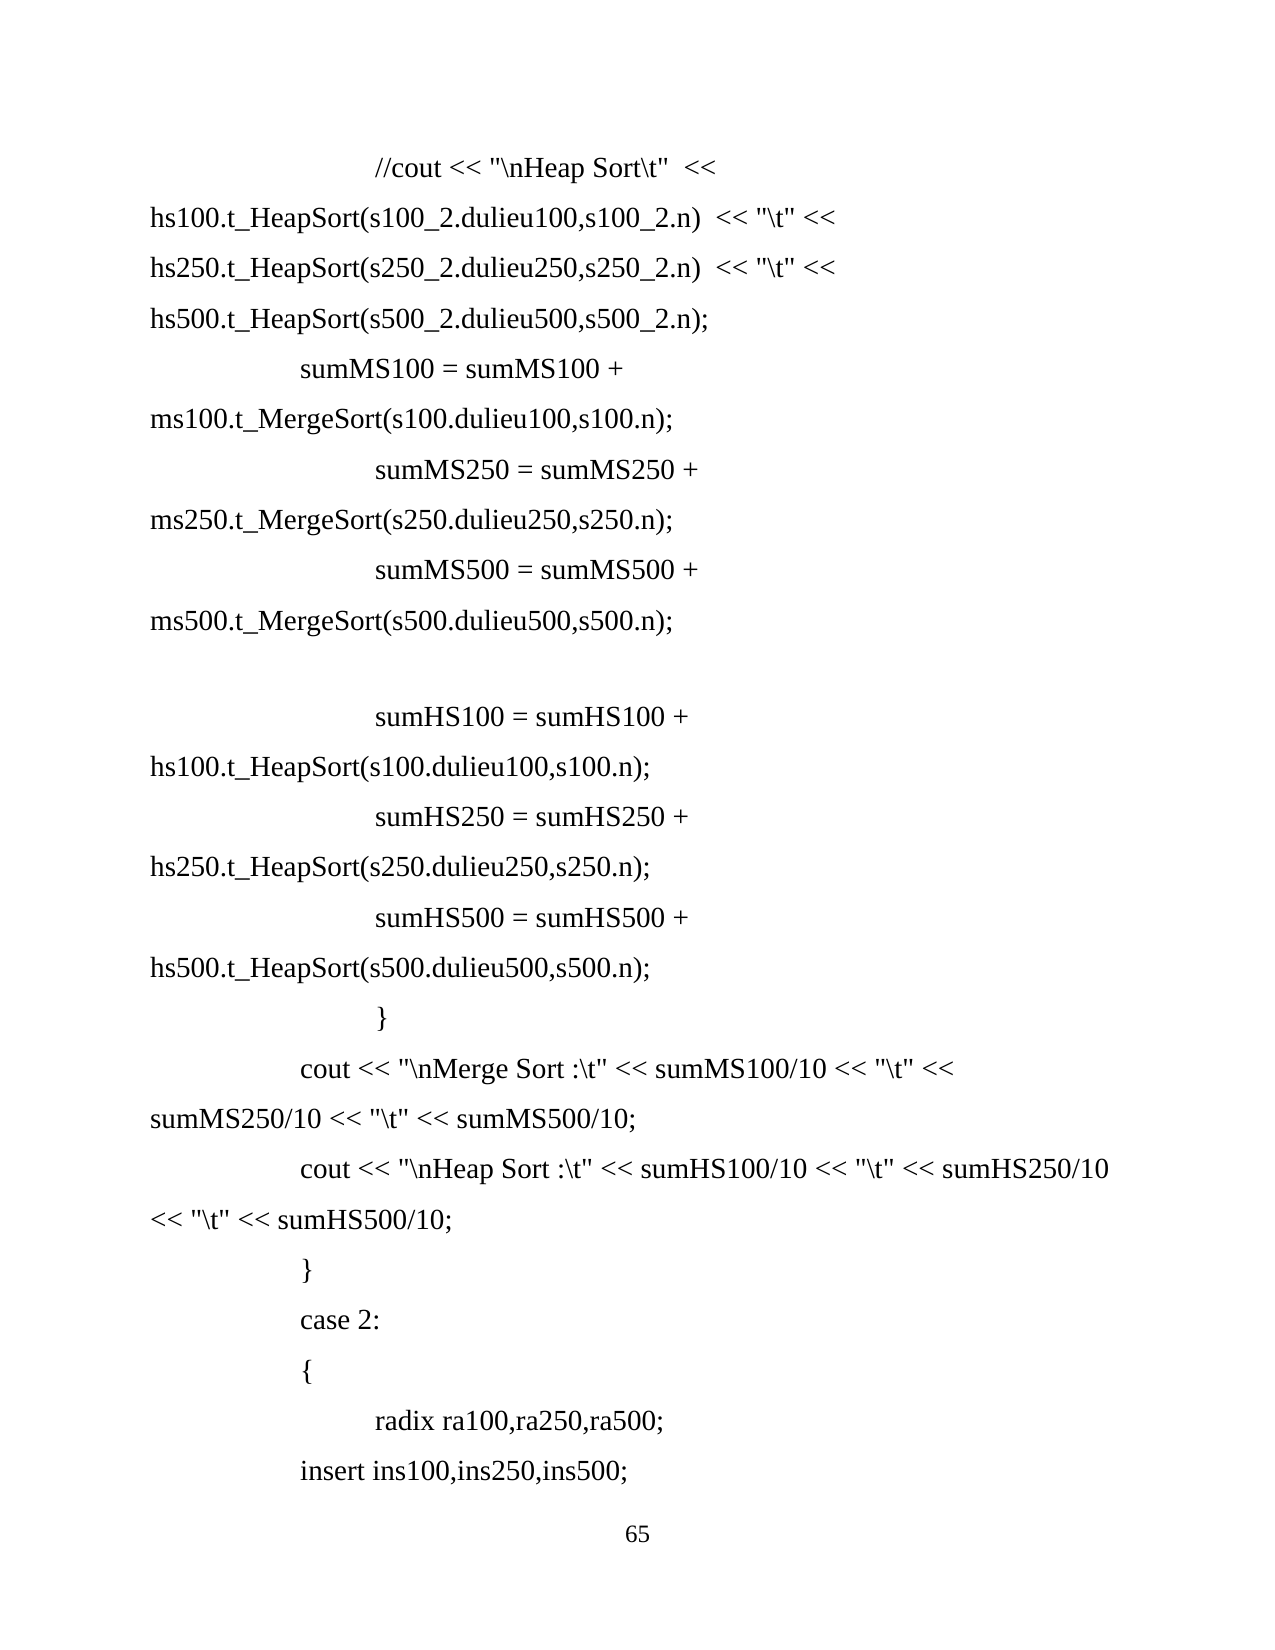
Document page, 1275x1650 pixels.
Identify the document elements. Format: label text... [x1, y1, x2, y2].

text sumMS500 = sumMS500 + ms500.t_MergeSort(s500.dulieu500,s500.n); [150, 552, 1125, 636]
text sumMS100 = sumMS100 + ms100.t_MergeSort(s100.dulieu100,s100.n); [150, 351, 1125, 435]
text case 2: [150, 1302, 1125, 1336]
text sumMS250 = sumMS250 + ms250.t_MergeSort(s250.dulieu250,s250.n); [150, 452, 1125, 536]
text radix ra100,ra250,ra500; [150, 1403, 1125, 1437]
text } [150, 1001, 1125, 1034]
text } [150, 1252, 1125, 1286]
text cout << "\nMerge Sort :\t" << sumMS100/10 << "\t" << sumMS250/10 << "\t" << sumMS500/10; [150, 1051, 1125, 1135]
text //cout << "\nHeap Sort\t" << hs100.t_HeapSort(s100_2.dulieu100,s100_2.n) << "\t" << hs250.t_HeapSort(s250_2.dulieu250,s250_2.n) << "\t" << hs500.t_HeapSort(s500_2.dulieu500,s500_2.n); [150, 150, 1125, 334]
text sumHS250 = sumHS250 + hs250.t_HeapSort(s250.dulieu250,s250.n); [150, 799, 1125, 883]
text insert ins100,ins250,ins500; [150, 1453, 1125, 1487]
text sumHS500 = sumHS500 + hs500.t_HeapSort(s500.dulieu500,s500.n); [150, 900, 1125, 984]
text sumHS100 = sumHS100 + hs100.t_HeapSort(s100.dulieu100,s100.n); [150, 699, 1125, 782]
text { [150, 1353, 1125, 1386]
text cout << "\nHeap Sort :\t" << sumHS100/10 << "\t" << sumHS250/10 << "\t" << sumHS500/10; [150, 1151, 1125, 1235]
